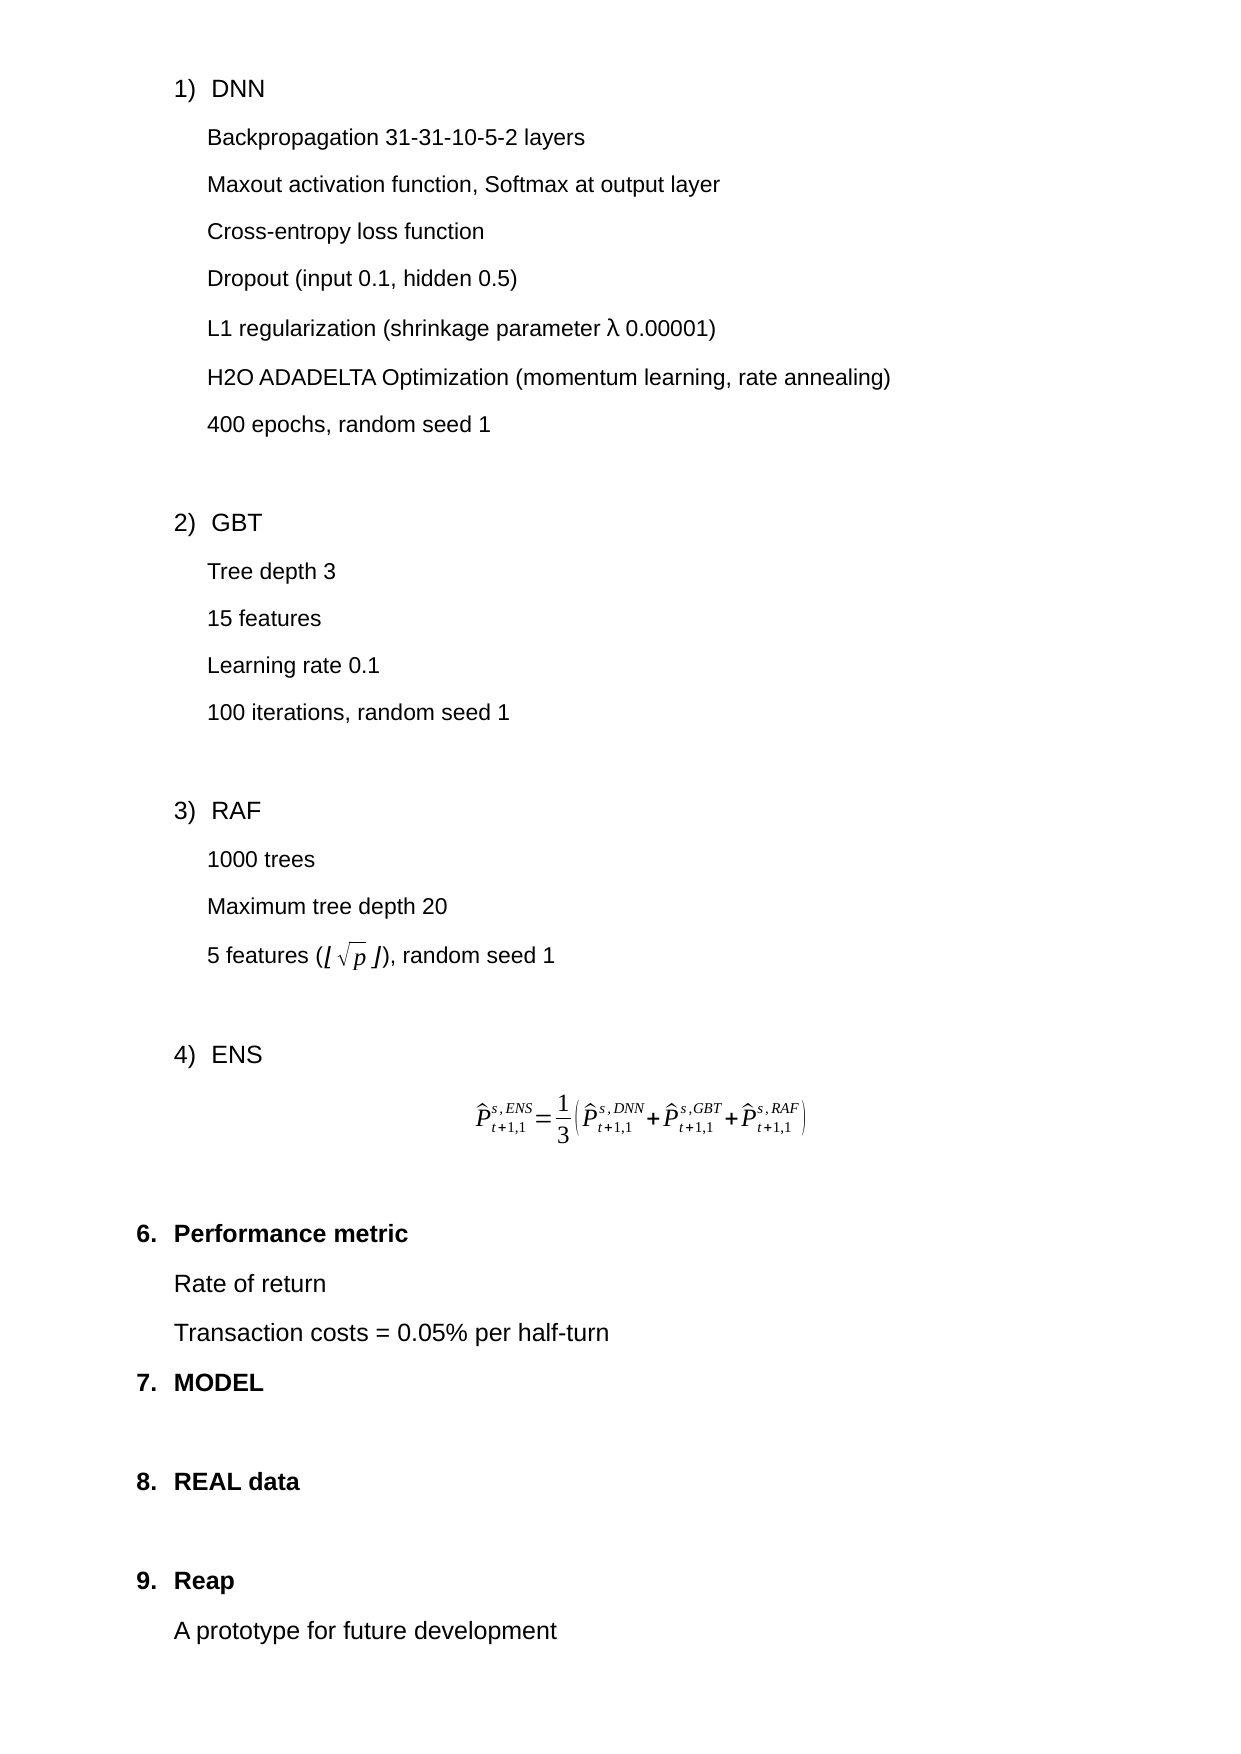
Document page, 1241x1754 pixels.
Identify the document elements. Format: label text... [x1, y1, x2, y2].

list 400 epochs, random seed 1 [207, 411, 1107, 438]
list Transaction costs = 0.05% per half-turn [174, 1318, 1107, 1347]
list ENS [174, 1040, 1107, 1069]
list MODEL [136, 1368, 1107, 1397]
list L1 regularization (shrinkage parameter λ 0.00001) [207, 312, 1107, 343]
list Performance metric [136, 1219, 1107, 1248]
list 100 iterations, random seed 1 [207, 699, 1107, 726]
list Rate of return [174, 1269, 1107, 1298]
list Learning rate 0.1 [207, 652, 1107, 678]
list H2O ADADELTA Optimization (momentum learning, rate annealing) [207, 364, 1107, 391]
list DNN [174, 74, 1107, 103]
list Maxout activation function, Softmax at output layer [207, 171, 1107, 197]
list REAL data [136, 1467, 1107, 1496]
list Cross-entropy loss function [207, 218, 1107, 244]
list 1000 trees [207, 846, 1107, 872]
list A prototype for future development [174, 1616, 1107, 1645]
list GBT [174, 508, 1107, 537]
list 15 features [207, 605, 1107, 631]
list RAF [174, 796, 1107, 825]
list Tree depth 3 [207, 558, 1107, 584]
list 5 features (), random seed 1 [207, 940, 1107, 970]
list Backpropagation 31-31-10-5-2 layers [207, 123, 1107, 150]
list Maximum tree depth 20 [207, 893, 1107, 919]
list Reap [136, 1566, 1107, 1595]
list Dropout (input 0.1, hidden 0.5) [207, 265, 1107, 291]
